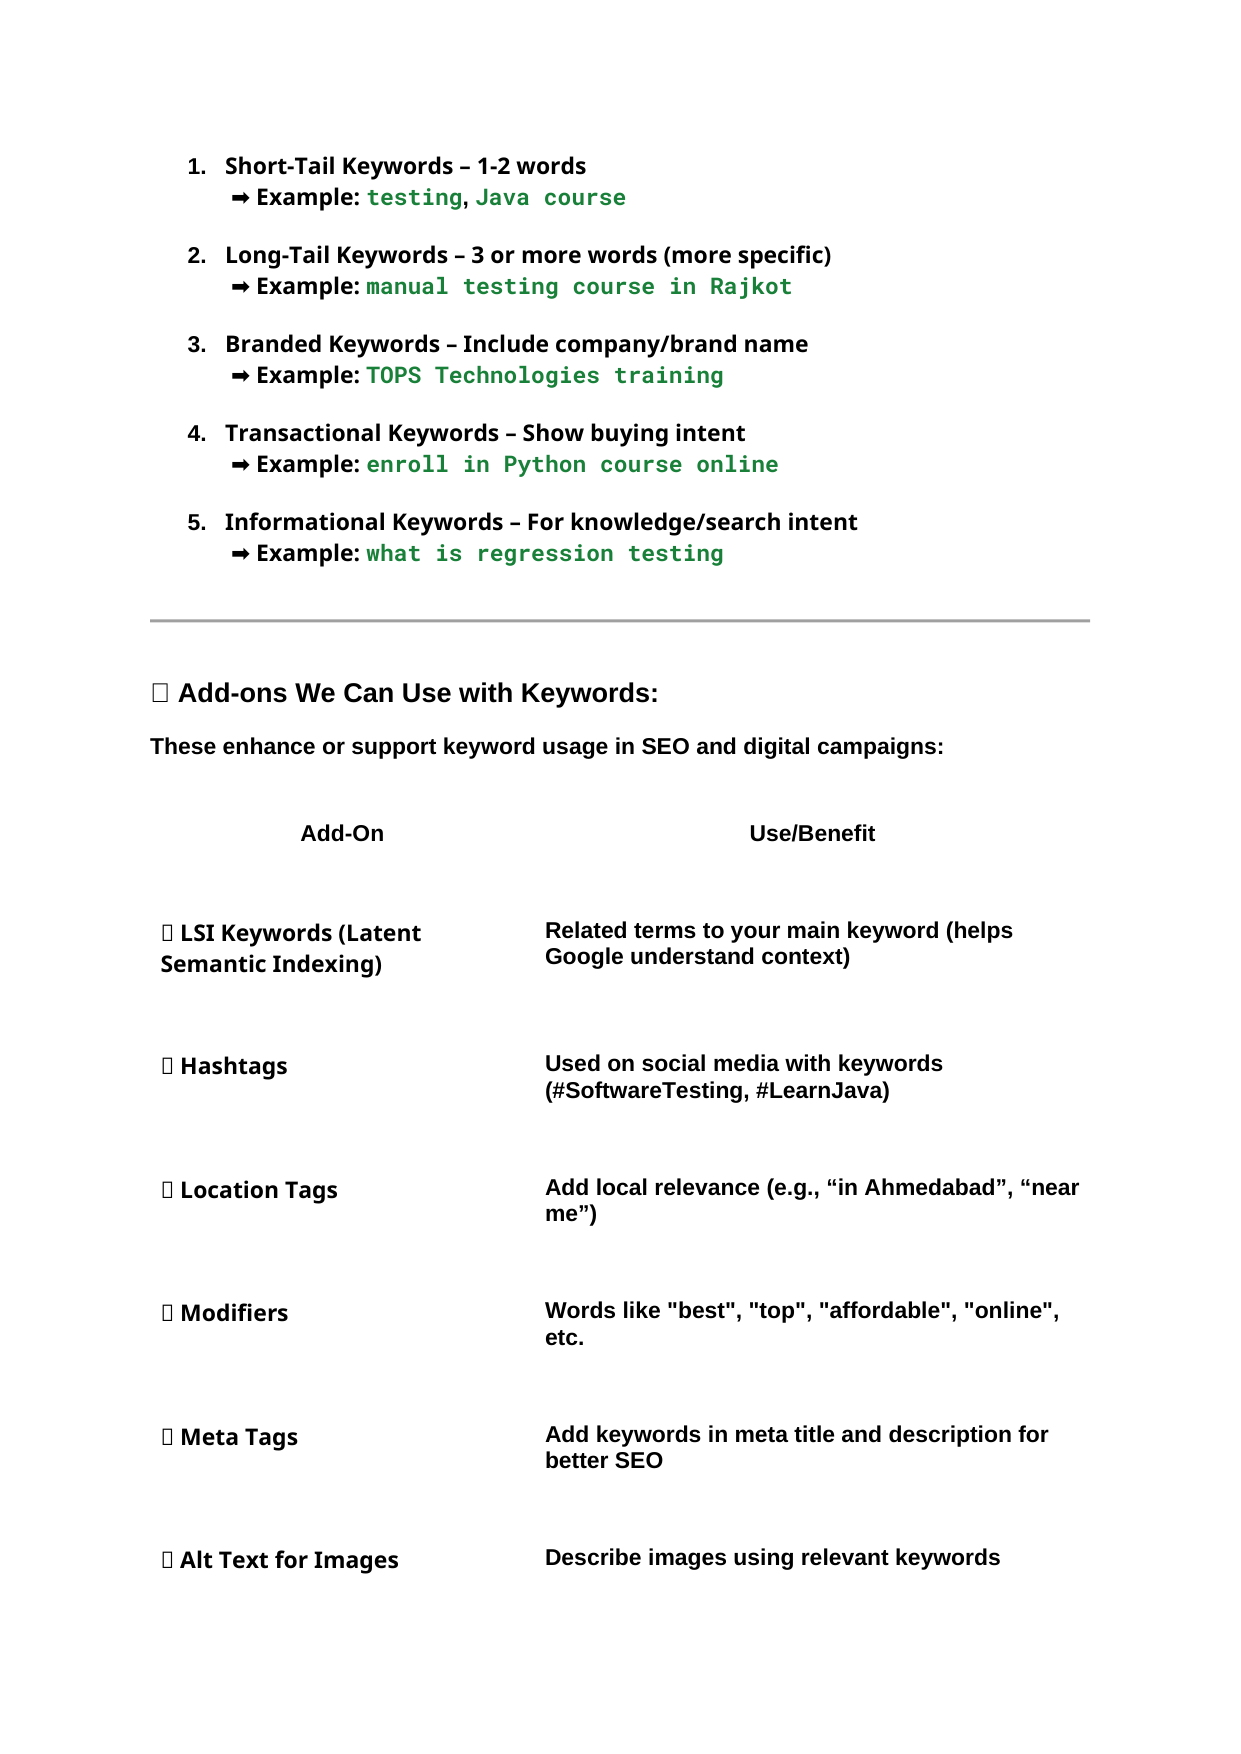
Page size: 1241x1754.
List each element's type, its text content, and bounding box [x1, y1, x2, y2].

table_cell Add keywords in meta title and description for better SEO [534, 1385, 1090, 1509]
list Long-Tail Keywords – 3 or more words (more specific) ➡ Example: manual testing course in Rajkot [187, 239, 1090, 328]
table_cell Used on social media with keywords (#SoftwareTesting, #LearnJava) [534, 1015, 1090, 1138]
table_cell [150, 1509, 534, 1586]
list Transactional Keywords – Show buying intent ➡ Example: enroll in Python course online [187, 417, 1090, 505]
table_cell Related terms to your main keyword (helps Google understand context) [534, 881, 1090, 1015]
list Short-Tail Keywords – 1-2 words ➡ Example: testing, Java course [187, 150, 1090, 239]
table_header Add-On [150, 784, 534, 881]
table_cell ✅ Location Tags [150, 1138, 534, 1262]
table_cell ✅ Meta Tags [150, 1385, 534, 1509]
text These enhance or support keyword usage in SEO and digital campaigns: [150, 733, 1090, 759]
subtitle 🧩 Add-ons We Can Use with Keywords: [150, 677, 1090, 708]
table_cell Add local relevance (e.g., “in Ahmedabad”, “near me”) [534, 1138, 1090, 1262]
table_cell ✅ LSI Keywords (Latent Semantic Indexing) [150, 881, 534, 1015]
table_cell ✅ Hashtags [150, 1015, 534, 1138]
table_cell ✅ Modifiers [150, 1262, 534, 1385]
list Branded Keywords – Include company/brand name ➡ Example: TOPS Technologies training [187, 328, 1090, 417]
table_cell Words like "best", "top", "affordable", "online", etc. [534, 1262, 1090, 1385]
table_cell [534, 1509, 1090, 1586]
table_header Use/Benefit [534, 784, 1090, 881]
list Informational Keywords – For knowledge/search intent ➡ Example: what is regression testing [187, 505, 1090, 594]
